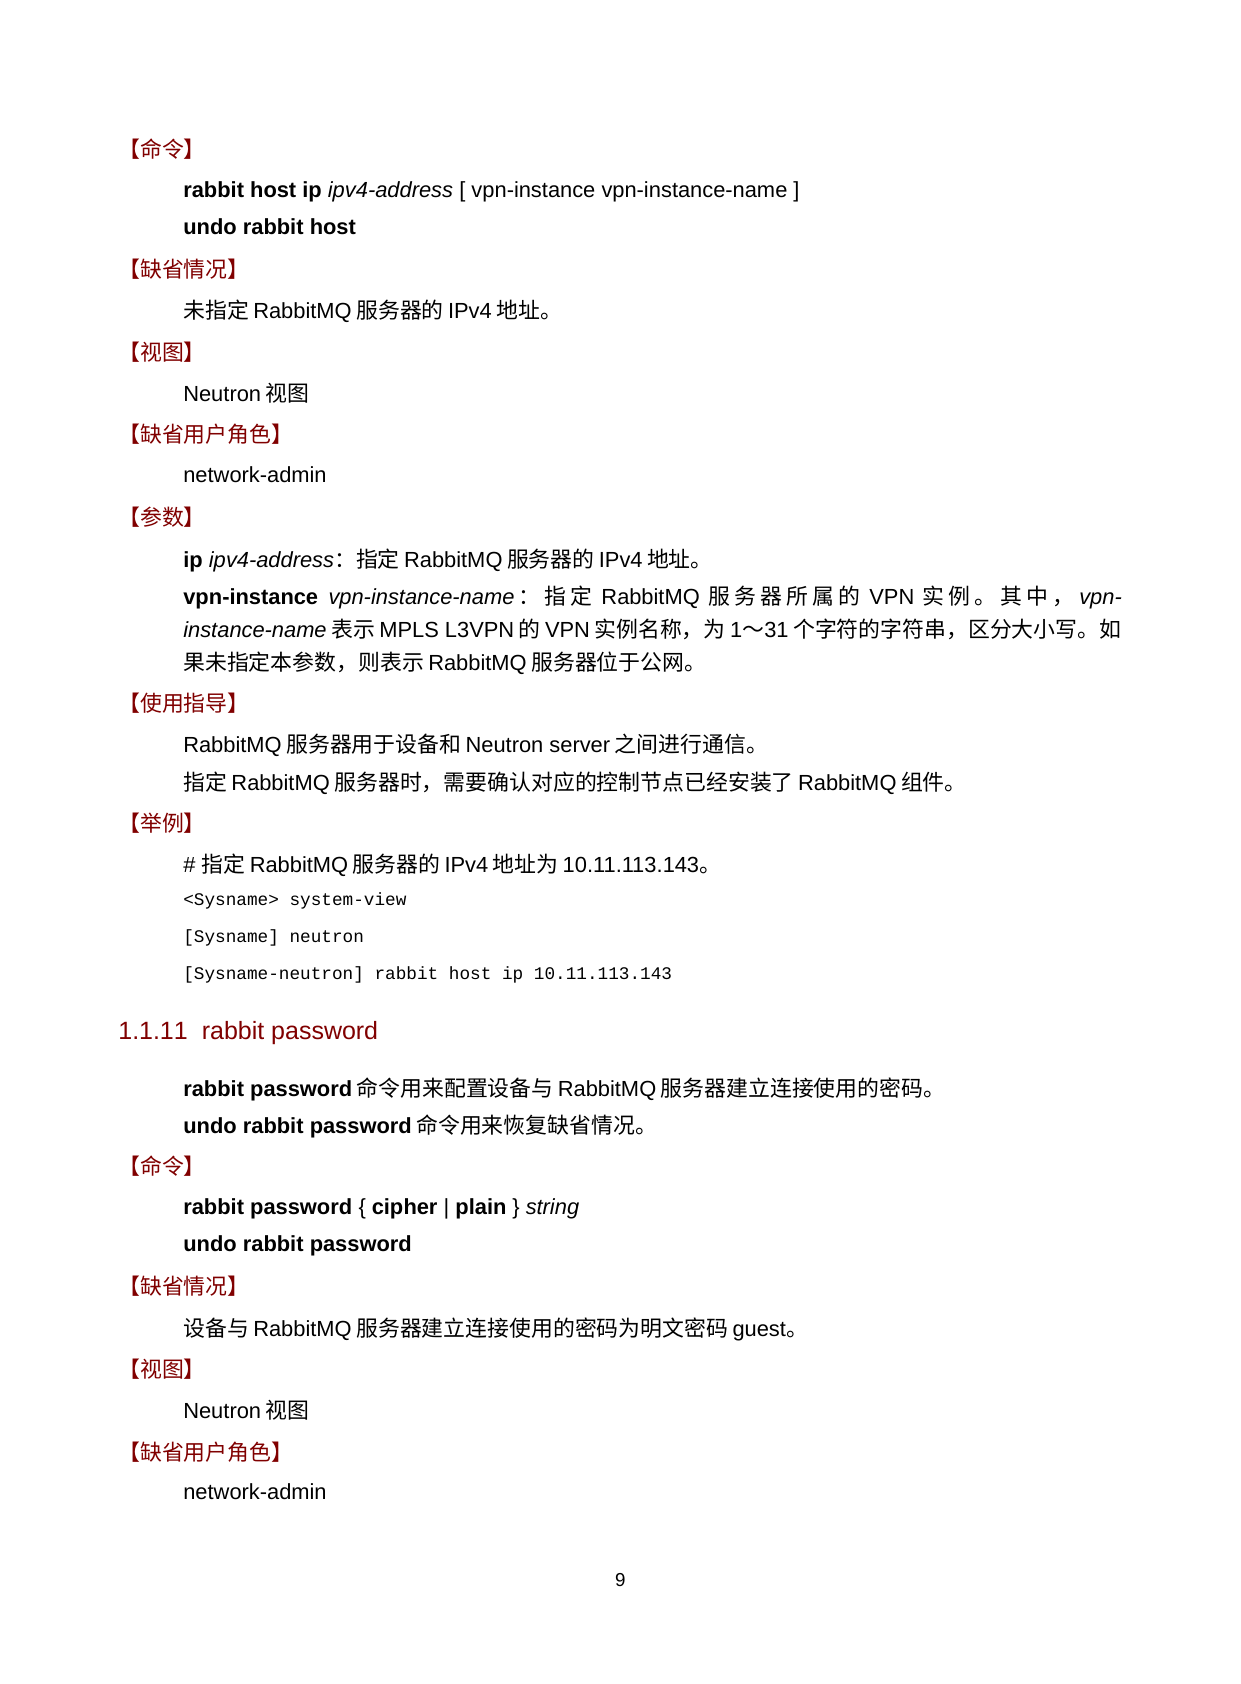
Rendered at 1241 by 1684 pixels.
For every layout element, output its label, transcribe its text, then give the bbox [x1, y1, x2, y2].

text network-admin [183, 1475, 1122, 1508]
text RabbitMQ服务器用于设备和Neutron server之间进行通信。 [183, 727, 1122, 760]
text rabbit password命令用来配置设备与RabbitMQ服务器建立连接使用的密码。 [183, 1070, 1122, 1103]
text <Sysname> system-view [183, 884, 1122, 917]
text 【参数】 [118, 499, 1122, 533]
text rabbit host ip ipv4-address [ vpn-instance vpn-instance-name ] [183, 173, 1122, 206]
text Neutron视图 [183, 1393, 1122, 1426]
text Neutron视图 [183, 376, 1122, 408]
text undo rabbit password [183, 1227, 1122, 1260]
text undo rabbit password命令用来恢复缺省情况。 [183, 1107, 1122, 1140]
text 【缺省情况】 [118, 251, 1122, 284]
text [Sysname-neutron] rabbit host ip 10.11.113.143 [183, 958, 1122, 991]
text 【缺省用户角色】 [118, 1434, 1122, 1467]
text 指定RabbitMQ服务器时，需要确认对应的控制节点已经安装了RabbitMQ组件。 [183, 764, 1122, 797]
text 【使用指导】 [118, 686, 1122, 718]
text undo rabbit host [183, 210, 1122, 243]
text vpn-instance vpn-instance-name：指定RabbitMQ服务器所属的VPN实例。其中，vpn-instance-name表示MPLS L3VPN的VPN实例名称，为1～31个字符的字符串，区分大小写。如果未指定本参数，则表示RabbitMQ服务器位于公网。 [183, 578, 1122, 677]
text 设备与RabbitMQ服务器建立连接使用的密码为明文密码guest。 [183, 1310, 1122, 1343]
text rabbit password { cipher | plain } string [183, 1190, 1122, 1223]
text 【缺省情况】 [118, 1268, 1122, 1302]
text 【视图】 [118, 334, 1122, 367]
text 未指定RabbitMQ服务器的IPv4地址。 [183, 293, 1122, 326]
subtitle rabbit password [118, 1016, 1122, 1045]
text ip ipv4-address：指定RabbitMQ服务器的IPv4地址。 [183, 541, 1122, 574]
text 【命令】 [118, 132, 1122, 164]
text 【命令】 [118, 1149, 1122, 1182]
text 【缺省用户角色】 [118, 417, 1122, 450]
text [Sysname] neutron [183, 921, 1122, 954]
text network-admin [183, 458, 1122, 491]
text # 指定RabbitMQ服务器的IPv4地址为10.11.113.143。 [183, 847, 1122, 880]
text 【举例】 [118, 805, 1122, 838]
text 【视图】 [118, 1351, 1122, 1384]
